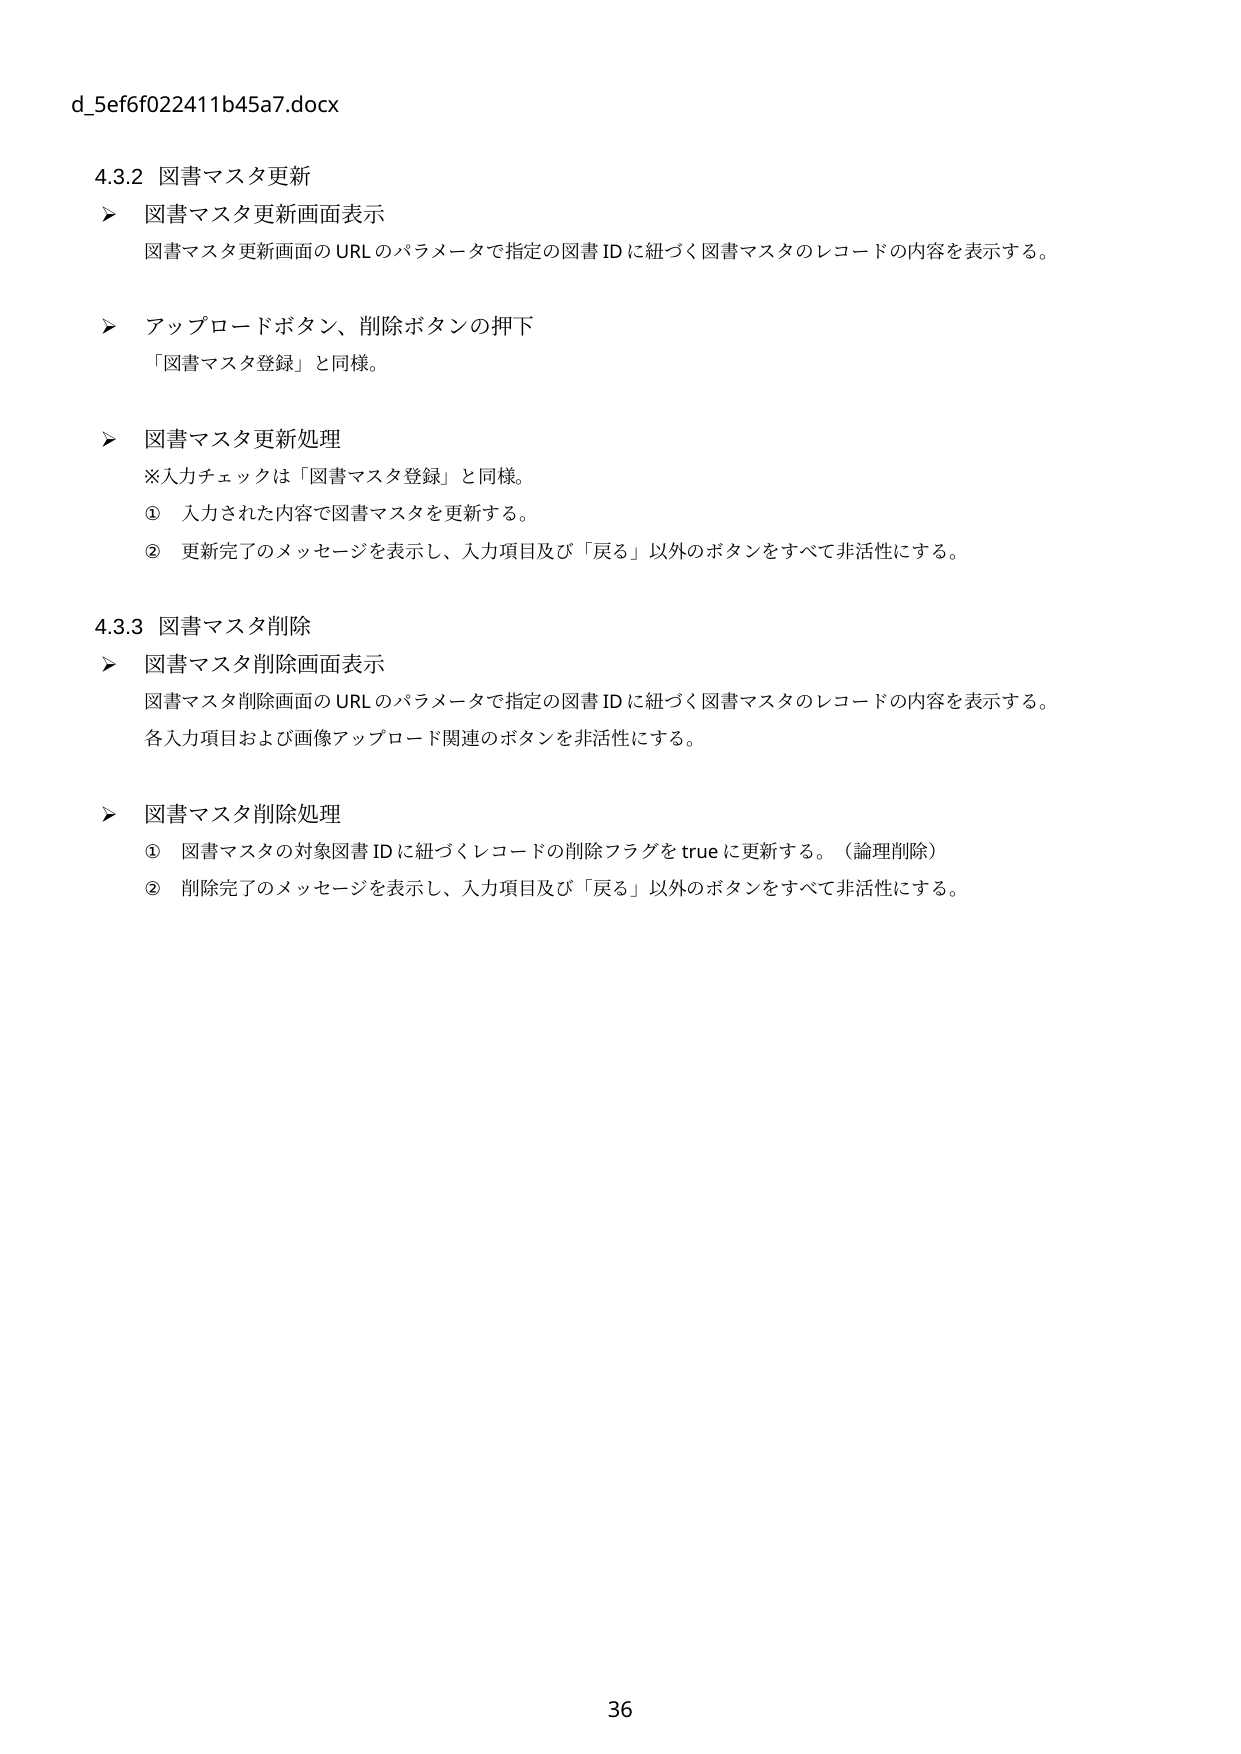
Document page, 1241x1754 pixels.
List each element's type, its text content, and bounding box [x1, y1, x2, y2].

list 図書マスタ削除処理 [100, 794, 1169, 831]
list 図書マスタ更新画面表示 [100, 194, 1169, 231]
list 削除完了のメッセージを表示し、入力項目及び「戻る」以外のボタンをすべて非活性にする。 [144, 869, 1169, 906]
list 図書マスタ更新処理 [100, 419, 1169, 456]
list 図書マスタの対象図書IDに紐づくレコードの削除フラグをtrueに更新する。（論理削除） [144, 831, 1169, 869]
list 更新完了のメッセージを表示し、入力項目及び「戻る」以外のボタンをすべて非活性にする。 [144, 531, 1169, 569]
list 入力された内容で図書マスタを更新する。 [144, 494, 1169, 531]
list 図書マスタ削除画面表示 [100, 644, 1169, 681]
subtitle 図書マスタ削除 [94, 606, 1169, 644]
list 「図書マスタ登録」と同様。 [144, 344, 1169, 381]
list ※入力チェックは「図書マスタ登録」と同様。 [144, 456, 1169, 494]
list アップロードボタン、削除ボタンの押下 [100, 306, 1169, 344]
list 各入力項目および画像アップロード関連のボタンを非活性にする。 [144, 719, 1169, 756]
list 図書マスタ削除画面のURLのパラメータで指定の図書IDに紐づく図書マスタのレコードの内容を表示する。 [144, 681, 1169, 719]
list 図書マスタ更新画面のURLのパラメータで指定の図書IDに紐づく図書マスタのレコードの内容を表示する。 [144, 231, 1169, 269]
subtitle 図書マスタ更新 [94, 156, 1169, 194]
